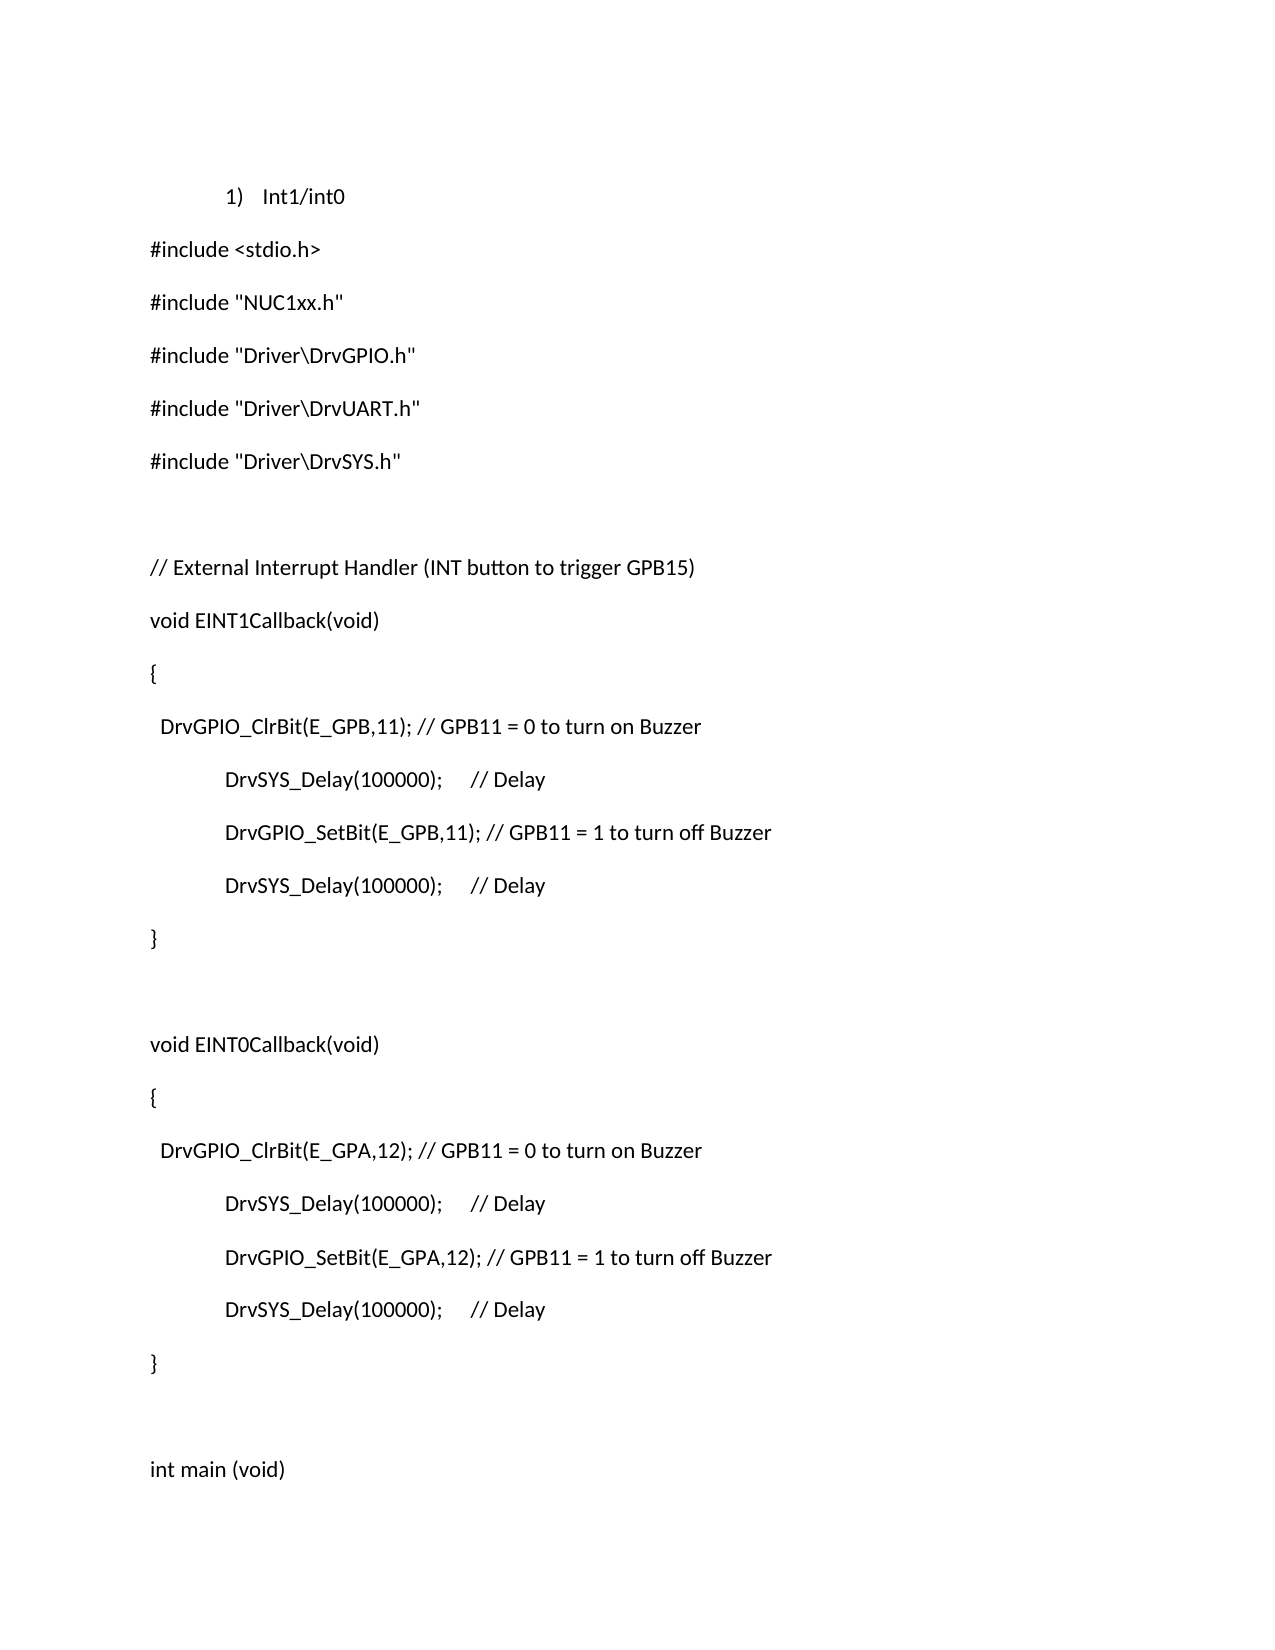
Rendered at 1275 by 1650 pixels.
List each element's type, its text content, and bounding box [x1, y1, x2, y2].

text { [150, 1083, 1125, 1112]
text DrvGPIO_SetBit(E_GPA,12); // GPB11 = 1 to turn off Buzzer [150, 1243, 1125, 1271]
text } [150, 1349, 1125, 1377]
list Int1/int0 [225, 182, 1125, 210]
text } [150, 924, 1125, 952]
text #include <stdio.h> [150, 235, 1125, 263]
text #include "Driver\DrvGPIO.h" [150, 341, 1125, 369]
text DrvSYS_Delay(100000); // Delay [150, 765, 1125, 793]
text void EINT1Callback(void) [150, 606, 1125, 634]
text DrvGPIO_SetBit(E_GPB,11); // GPB11 = 1 to turn off Buzzer [150, 818, 1125, 846]
text // External Interrupt Handler (INT button to trigger GPB15) [150, 553, 1125, 581]
text #include "Driver\DrvUART.h" [150, 394, 1125, 422]
text DrvSYS_Delay(100000); // Delay [150, 871, 1125, 899]
text #include "NUC1xx.h" [150, 288, 1125, 316]
text void EINT0Callback(void) [150, 1031, 1125, 1058]
text DrvSYS_Delay(100000); // Delay [150, 1189, 1125, 1218]
text int main (void) [150, 1455, 1125, 1483]
text #include "Driver\DrvSYS.h" [150, 447, 1125, 475]
text DrvGPIO_ClrBit(E_GPB,11); // GPB11 = 0 to turn on Buzzer [150, 712, 1125, 740]
text DrvSYS_Delay(100000); // Delay [150, 1296, 1125, 1324]
text { [150, 659, 1125, 687]
text DrvGPIO_ClrBit(E_GPA,12); // GPB11 = 0 to turn on Buzzer [150, 1137, 1125, 1164]
